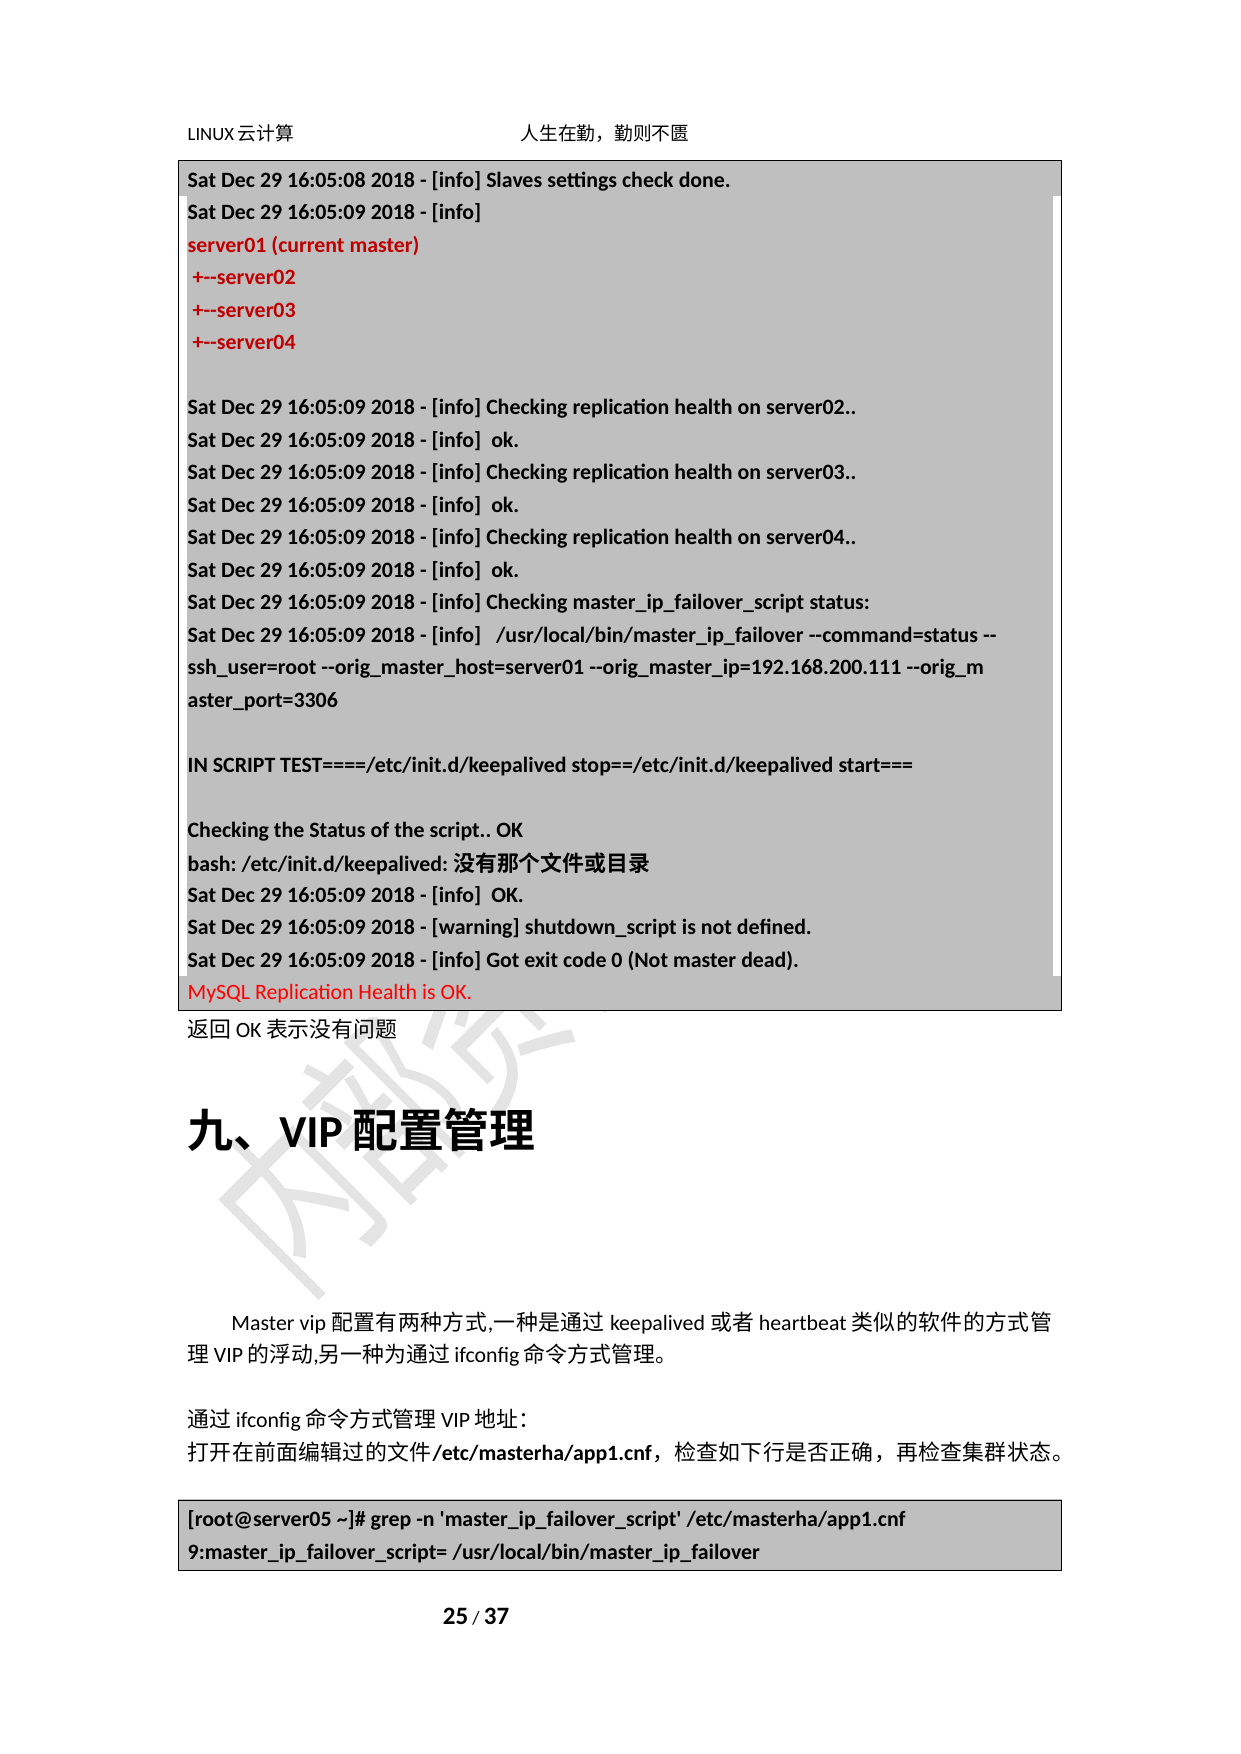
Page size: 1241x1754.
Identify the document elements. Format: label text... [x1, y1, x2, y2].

text Sat Dec 29 16:05:09 2018 - [info] Checking master_ip_failover_script status: [187, 586, 1053, 618]
text IN SCRIPT TEST====/etc/init.d/keepalived stop==/etc/init.d/keepalived start=== [187, 748, 1053, 781]
text 打开在前面编辑过的文件/etc/masterha/app1.cnf，检查如下行是否正确，再检查集群状态。 [187, 1434, 1053, 1499]
text Sat Dec 29 16:05:09 2018 - [info] ok. [187, 488, 1053, 521]
text Sat Dec 29 16:05:09 2018 - [info] /usr/local/bin/master_ip_failover --command=status --ssh_user=root --orig_master_host=server01 --orig_master_ip=192.168.200.111 --orig_m [187, 618, 1053, 683]
text Sat Dec 29 16:05:09 2018 - [info] Checking replication health on server02.. [187, 391, 1053, 423]
text +--server02 [187, 261, 1053, 293]
text Sat Dec 29 16:05:09 2018 - [info] Got exit code 0 (Not master dead). [187, 943, 1053, 972]
text Sat Dec 29 16:05:09 2018 - [info] OK. [187, 878, 1053, 911]
text Sat Dec 29 16:05:09 2018 - [info] ok. [187, 553, 1053, 586]
text MySQL Replication Health is OK. [179, 972, 1061, 1010]
text aster_port=3306 [187, 683, 1053, 716]
text 通过ifconfig命令方式管理VIP地址： [187, 1402, 1053, 1434]
text Checking the Status of the script.. OK [187, 813, 1053, 846]
text [root@server05 ~]# grep -n 'master_ip_failover_script' /etc/masterha/app1.cnf [179, 1501, 1061, 1532]
text 9:master_ip_failover_script= /usr/local/bin/master_ip_failover [179, 1532, 1061, 1570]
subtitle 九、VIP配置管理 [187, 1079, 1053, 1177]
text Sat Dec 29 16:05:09 2018 - [warning] shutdown_script is not defined. [187, 911, 1053, 943]
text Sat Dec 29 16:05:09 2018 - [info] [187, 196, 1053, 228]
text bash: /etc/init.d/keepalived: 没有那个文件或目录 [187, 846, 1053, 878]
text server01 (current master) [187, 228, 1053, 261]
text Sat Dec 29 16:05:09 2018 - [info] Checking replication health on server04.. [187, 521, 1053, 553]
text +--server03 [187, 293, 1053, 326]
text Master vip配置有两种方式,一种是通过keepalived或者heartbeat类似的软件的方式管理VIP的浮动,另一种为通过ifconfig命令方式管理。 [187, 1304, 1053, 1369]
text Sat Dec 29 16:05:09 2018 - [info] ok. [187, 423, 1053, 456]
text +--server04 [187, 326, 1053, 358]
text Sat Dec 29 16:05:09 2018 - [info] Checking replication health on server03.. [187, 456, 1053, 488]
text Sat Dec 29 16:05:08 2018 - [info] Slaves settings check done. [179, 161, 1061, 196]
text 返回OK表示没有问题 [187, 1011, 1053, 1044]
